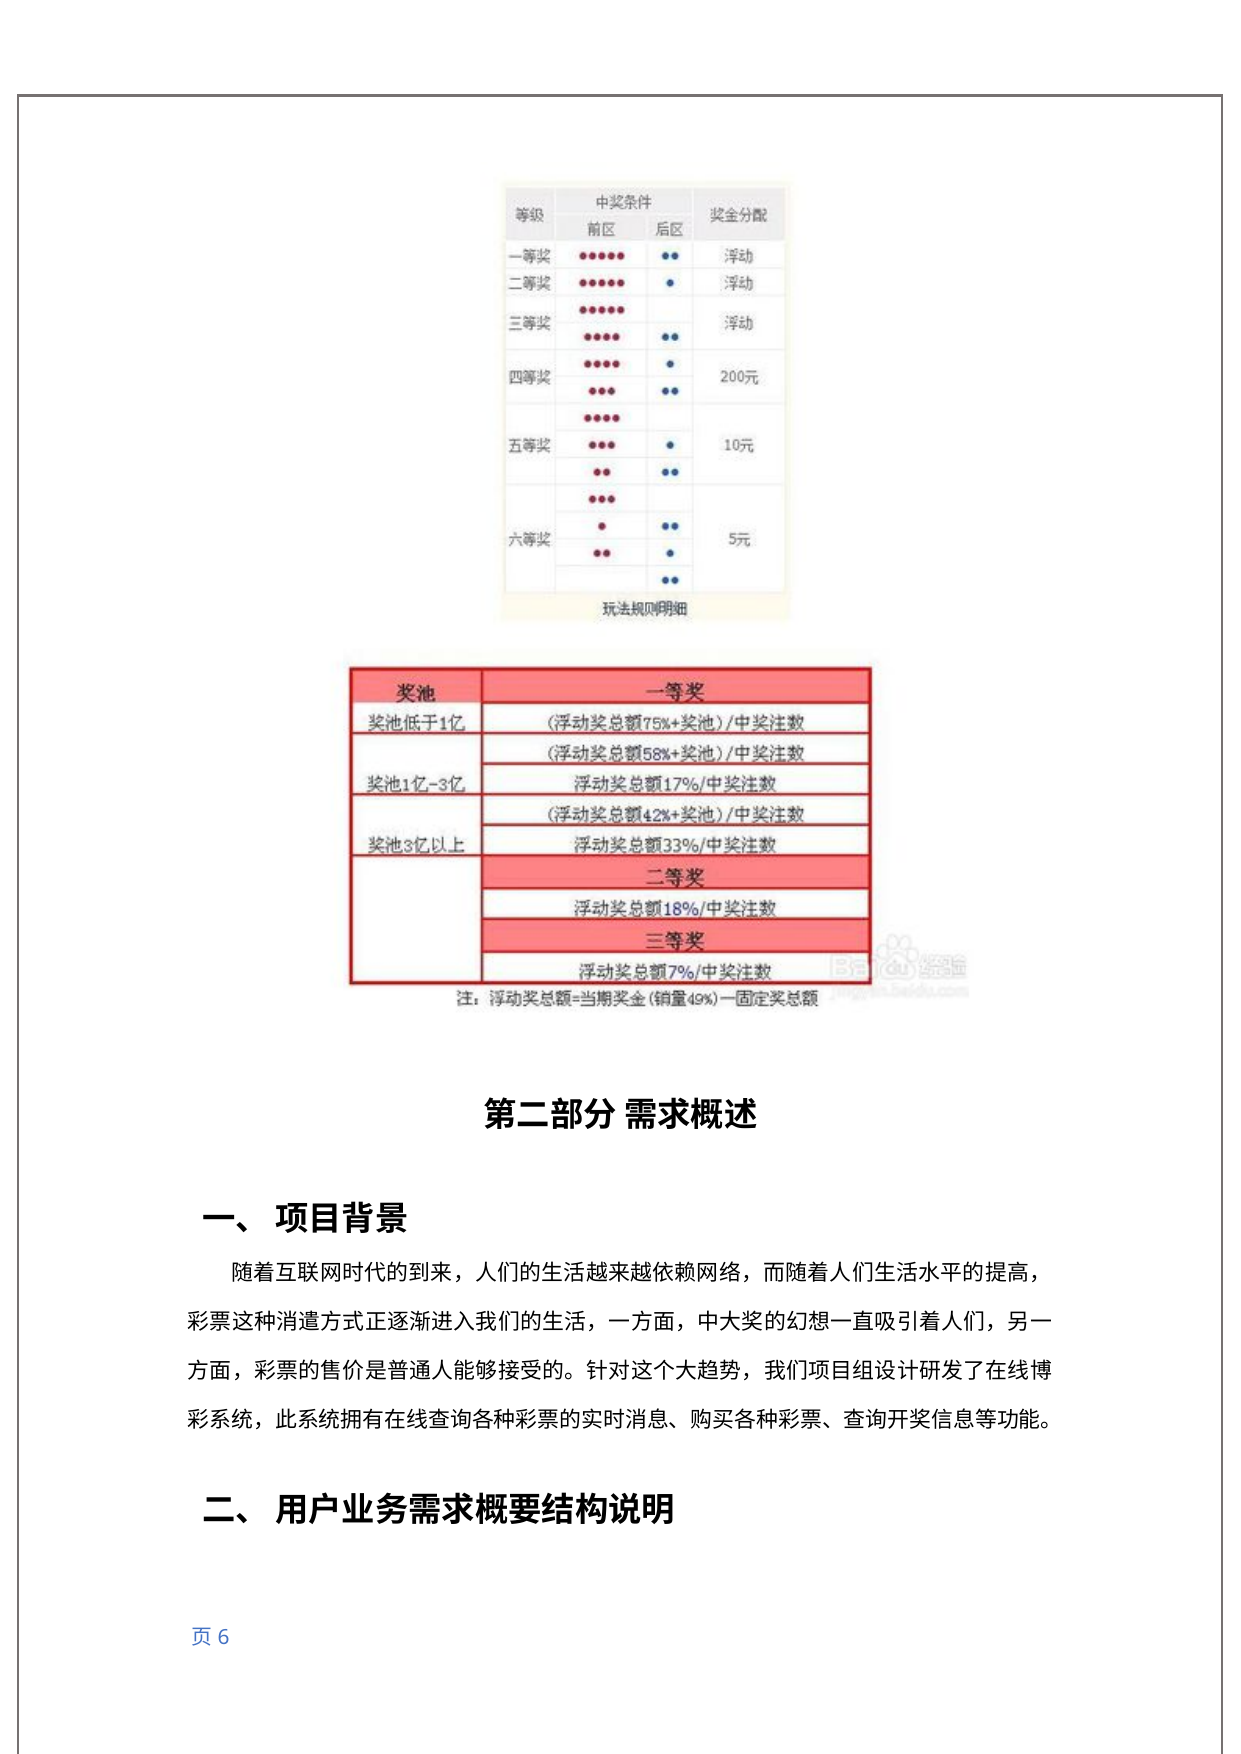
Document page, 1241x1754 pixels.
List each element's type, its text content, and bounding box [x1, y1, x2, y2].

title 项目背景 [202, 1184, 1053, 1249]
text 随着互联网时代的到来，人们的生活越来越依赖网络，而随着人们生活水平的提高，彩票这种消遣方式正逐渐进入我们的生活，一方面，中大奖的幻想一直吸引着人们，另一方面，彩票的售价是普通人能够接受的。针对这个大趋势，我们项目组设计研发了在线博彩系统，此系统拥有在线查询各种彩票的实时消息、购买各种彩票、查询开奖信息等功能。 [187, 1255, 1053, 1434]
picture [231, 162, 1013, 1019]
subtitle 第二部分 需求概述 [187, 1079, 1053, 1144]
title 用户业务需求概要结构说明 [202, 1474, 1053, 1539]
